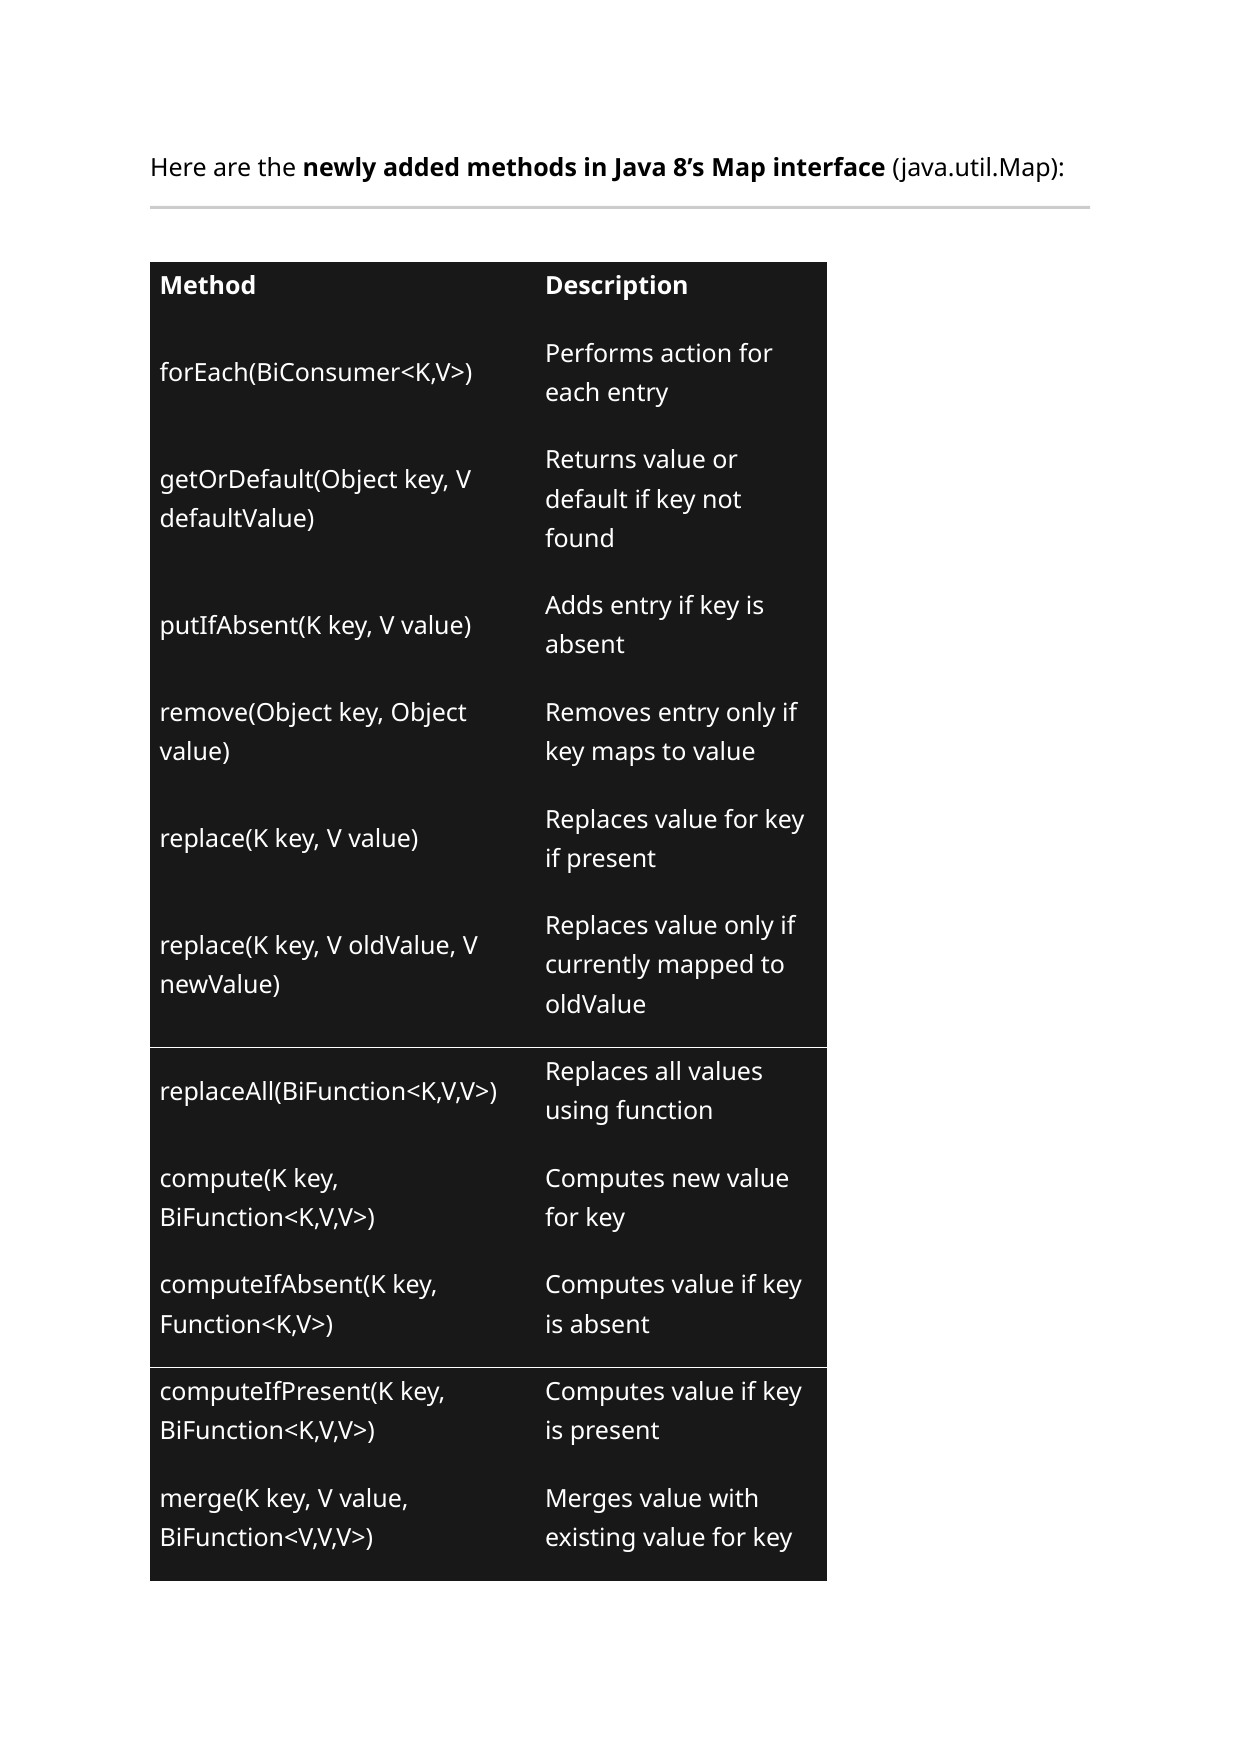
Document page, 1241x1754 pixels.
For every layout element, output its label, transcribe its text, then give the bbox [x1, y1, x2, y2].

table_cell computeIfPresent(K key, BiFunction<K,V,V>) [150, 1368, 535, 1474]
table_cell merge(K key, V value, BiFunction<V,V,V>) [150, 1474, 535, 1581]
table_cell remove(Object key, Object value) [150, 688, 535, 795]
table_cell Replaces value for key if present [535, 795, 827, 902]
table_cell getOrDefault(Object key, V defaultValue) [150, 436, 535, 582]
table_header Method [150, 262, 535, 329]
table_cell computeIfAbsent(K key, Function<K,V>) [150, 1261, 535, 1367]
table_cell replaceAll(BiFunction<K,V,V>) [150, 1048, 535, 1154]
text Here are the newly added methods in Java 8’s Map interface (java.util.Map): [150, 150, 1090, 184]
table_cell Merges value with existing value for key [535, 1474, 827, 1581]
table_cell Replaces all values using function [535, 1048, 827, 1154]
table_cell Returns value or default if key not found [535, 436, 827, 582]
table_cell Computes new value for key [535, 1154, 827, 1261]
table_cell Removes entry only if key maps to value [535, 688, 827, 795]
table_cell Computes value if key is absent [535, 1261, 827, 1367]
table_cell forEach(BiConsumer<K,V>) [150, 329, 535, 436]
table_cell replace(K key, V value) [150, 795, 535, 902]
table_cell putIfAbsent(K key, V value) [150, 582, 535, 688]
table_header Description [535, 262, 827, 329]
table_cell replace(K key, V oldValue, V newValue) [150, 902, 535, 1047]
table_cell Computes value if key is present [535, 1368, 827, 1474]
table_cell Adds entry if key is absent [535, 582, 827, 688]
table_cell compute(K key, BiFunction<K,V,V>) [150, 1154, 535, 1261]
table_cell Replaces value only if currently mapped to oldValue [535, 902, 827, 1047]
table_cell Performs action for each entry [535, 329, 827, 436]
